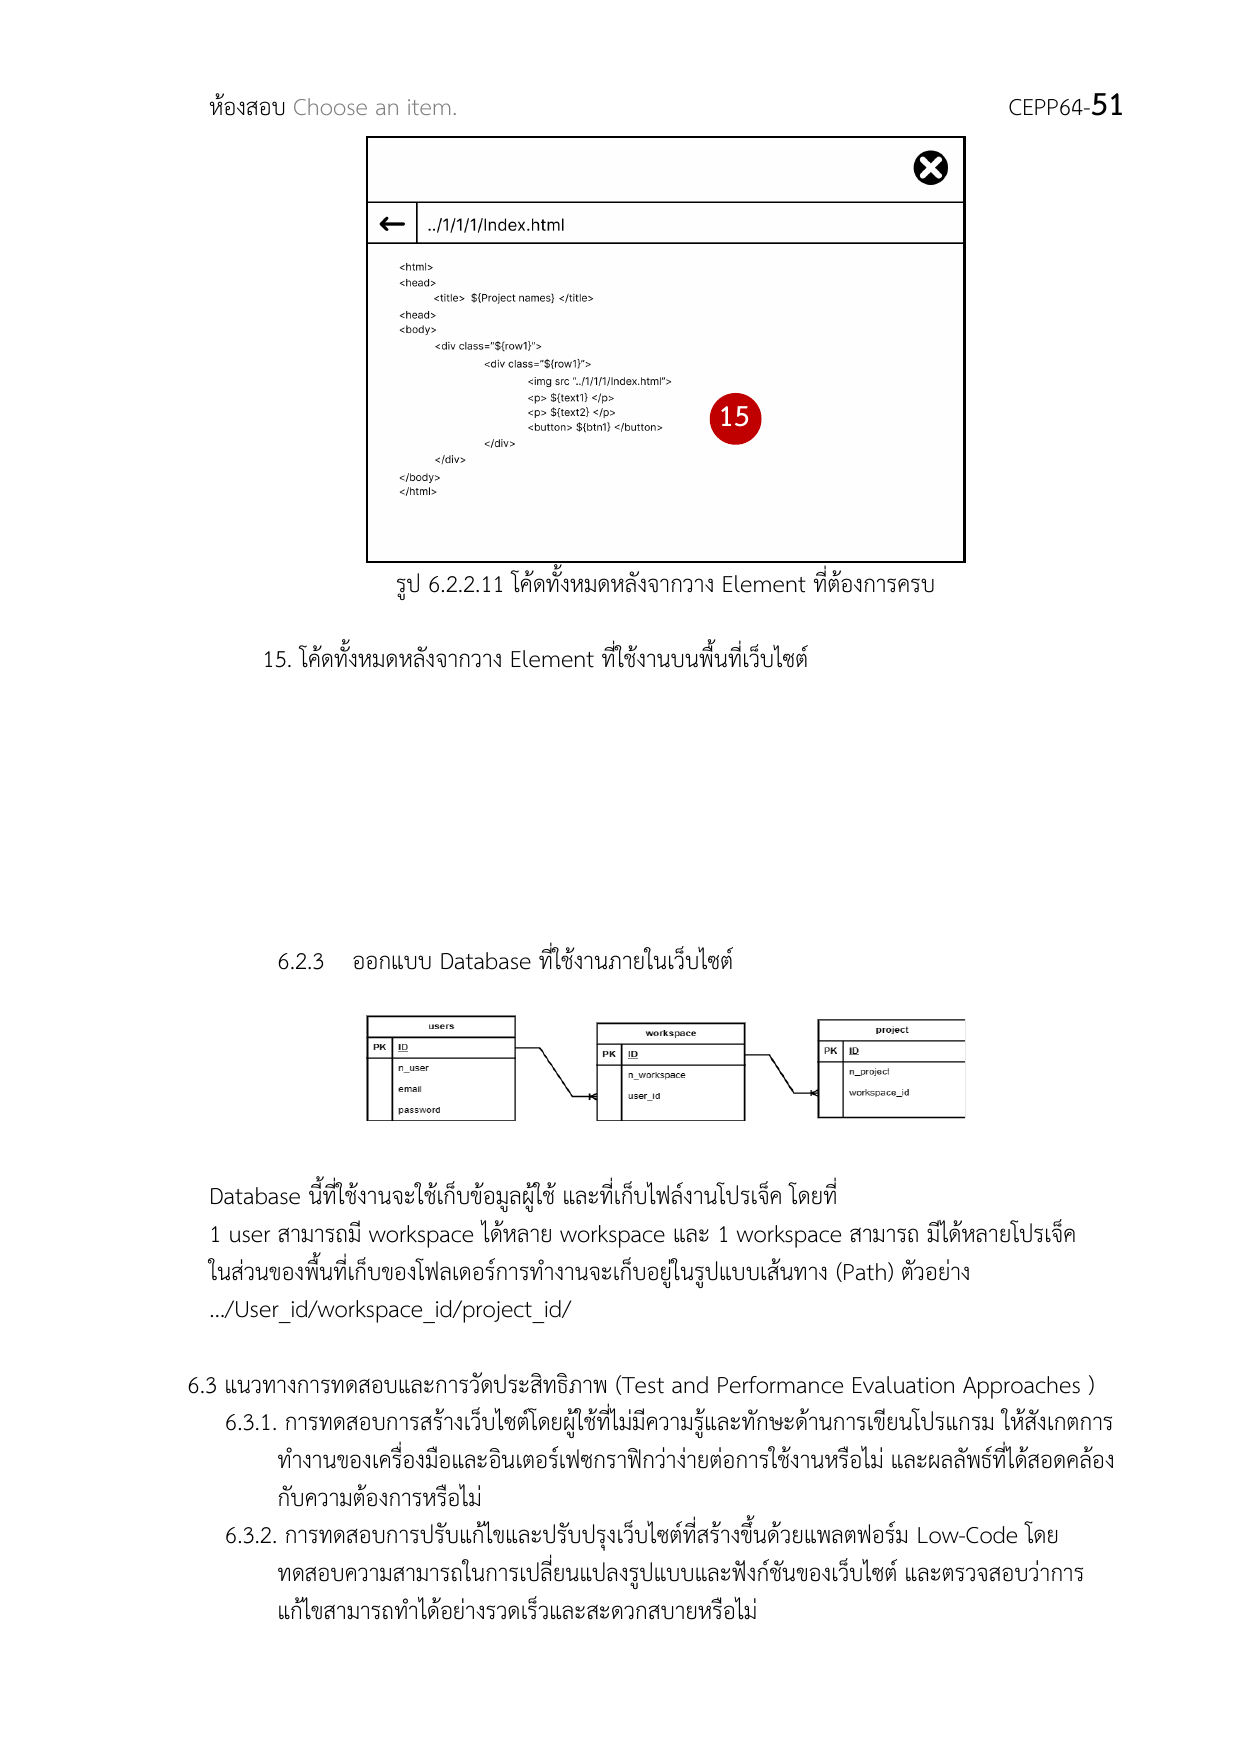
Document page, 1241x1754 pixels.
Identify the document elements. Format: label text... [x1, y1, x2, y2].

list โค้ดทั้งหมดหลังจากวาง Element ที่ใช้งานบนพื้นที่เว็บไซต์ [262, 638, 1122, 676]
text ในส่วนของพื้นที่เก็บของโฟลเดอร์การทำงานจะเก็บอยู่ในรูปแบบเส้นทาง (Path) ตัวอย่าง [209, 1251, 1122, 1288]
text แนวทางการทดสอบและการวัดประสิทธิภาพ (Test and Performance Evaluation Approaches ) [187, 1364, 1122, 1401]
text Database นี้ที่ใช้งานจะใช้เก็บข้อมูลผู้ใช้ และที่เก็บไฟล์งานโปรเจ็ค โดยที่ [209, 1175, 1122, 1213]
picture [366, 1015, 966, 1121]
text …/User_id/workspace_id/project_id/ [209, 1288, 1122, 1326]
text 1 user สามารถมี workspace ได้หลาย workspace และ 1 workspace สามารถ มีได้หลายโปรเจ็ค [209, 1213, 1122, 1251]
text รูป 6.2.2.11 โค้ดทั้งหมดหลังจากวาง Element ที่ต้องการครบ [150, 563, 1122, 600]
list การทดสอบการสร้างเว็บไซต์โดยผู้ใช้ที่ไม่มีความรู้และทักษะด้านการเขียนโปรแกรม ให้สังเกตการทำงานของเครื่องมือและอินเตอร์เฟซกราฟิกว่าง่ายต่อการใช้งานหรือไม่ และผลลัพธ์ที่ได้สอดคล้องกับความต้องการหรือไม่ [225, 1401, 1122, 1514]
picture [368, 138, 963, 561]
list การทดสอบการปรับแก้ไขและปรับปรุงเว็บไซต์ที่สร้างขึ้นด้วยแพลตฟอร์ม Low-Code โดยทดสอบความสามารถในการเปลี่ยนแปลงรูปแบบและฟังก์ชันของเว็บไซต์ และตรวจสอบว่าการแก้ไขสามารถทำได้อย่างรวดเร็วและสะดวกสบายหรือไม่ [225, 1514, 1122, 1628]
list ออกแบบ Database ที่ใช้งานภายในเว็บไซต์ [277, 940, 1122, 977]
